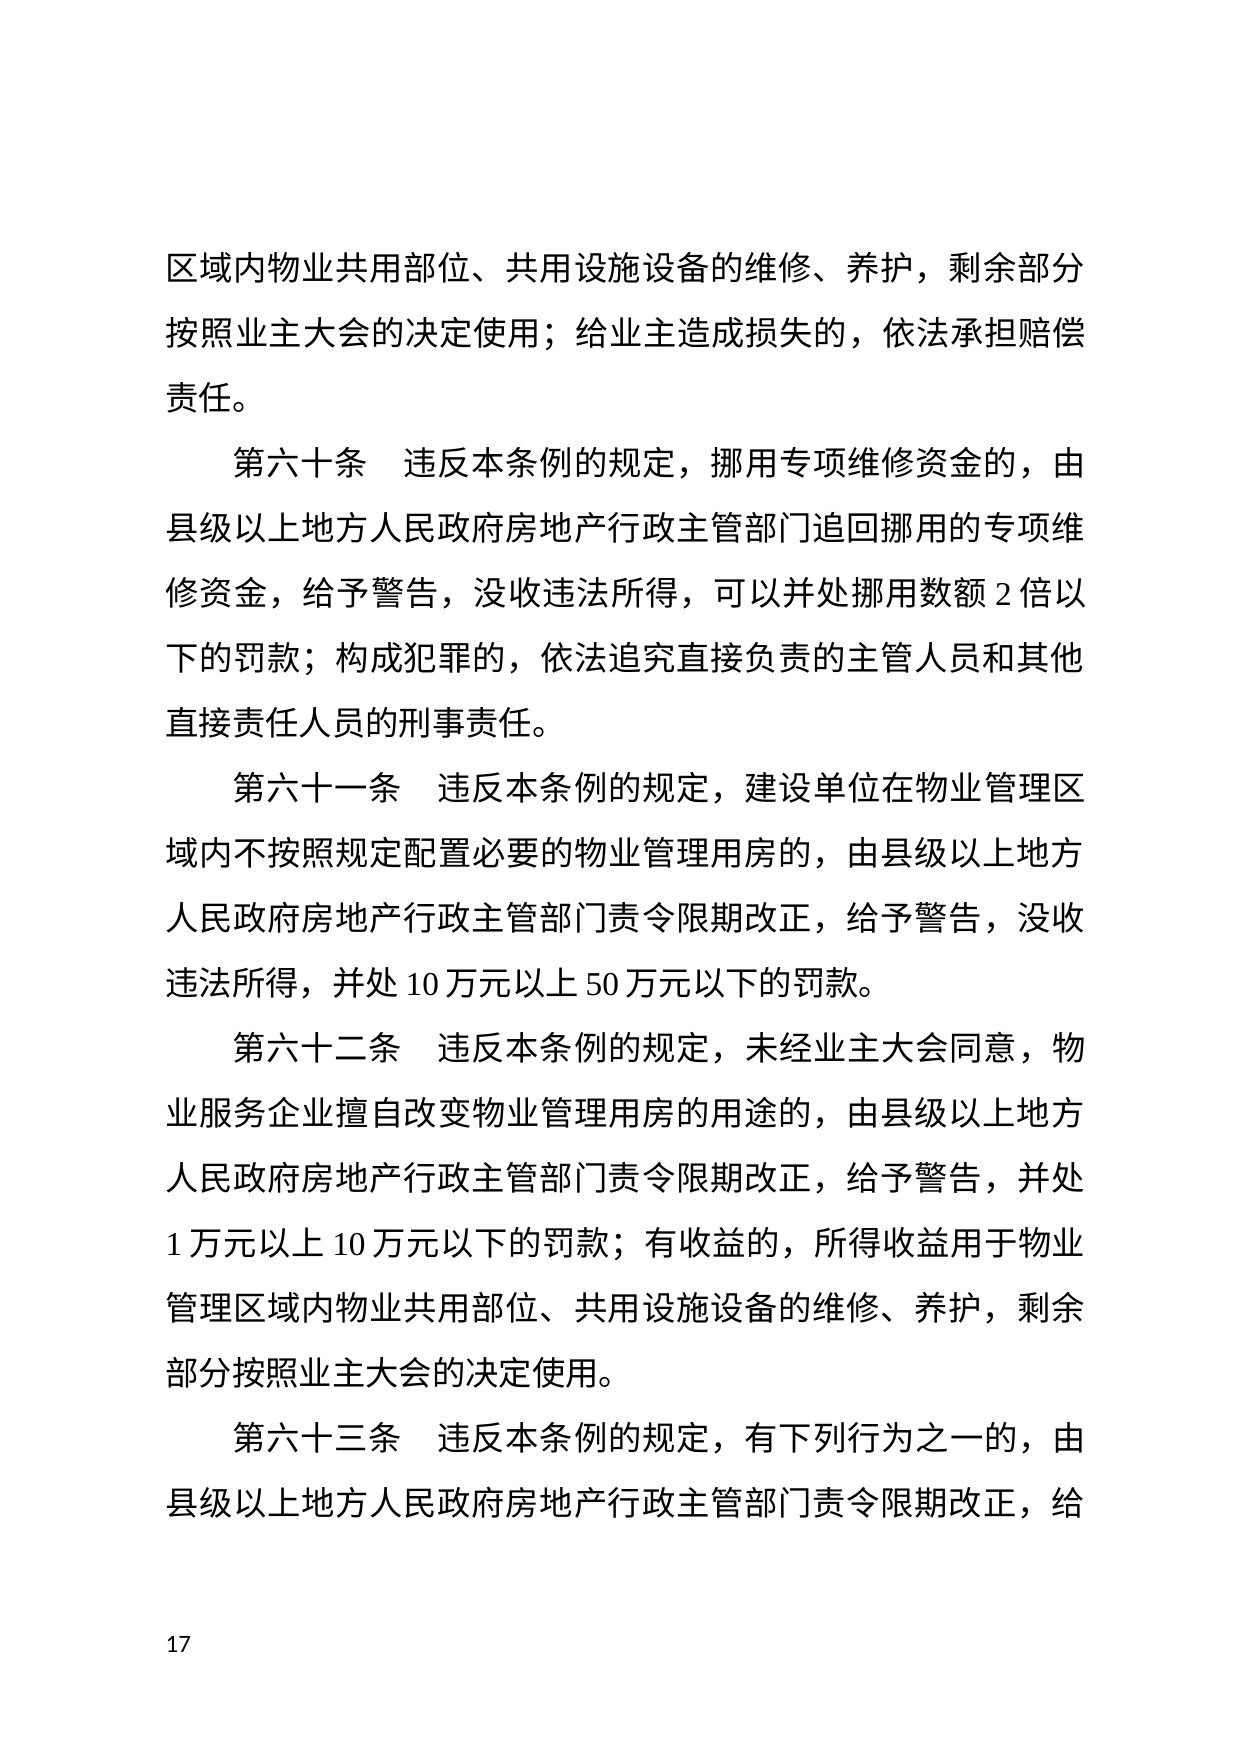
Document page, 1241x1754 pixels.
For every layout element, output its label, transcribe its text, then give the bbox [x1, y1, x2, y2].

text 第六十一条 违反本条例的规定，建设单位在物业管理区域内不按照规定配置必要的物业管理用房的，由县级以上地方人民政府房地产行政主管部门责令限期改正，给予警告，没收违法所得，并处10万元以上50万元以下的罚款。 [165, 753, 1087, 1013]
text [165, 233, 1087, 428]
text 第六十二条 违反本条例的规定，未经业主大会同意，物业服务企业擅自改变物业管理用房的用途的，由县级以上地方人民政府房地产行政主管部门责令限期改正，给予警告，并处1万元以上10万元以下的罚款；有收益的，所得收益用于物业管理区域内物业共用部位、共用设施设备的维修、养护，剩余部分按照业主大会的决定使用。 [165, 1013, 1087, 1403]
text 第六十条 违反本条例的规定，挪用专项维修资金的，由县级以上地方人民政府房地产行政主管部门追回挪用的专项维修资金，给予警告，没收违法所得，可以并处挪用数额2倍以下的罚款；构成犯罪的，依法追究直接负责的主管人员和其他直接责任人员的刑事责任。 [165, 428, 1087, 753]
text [165, 1403, 1087, 1533]
